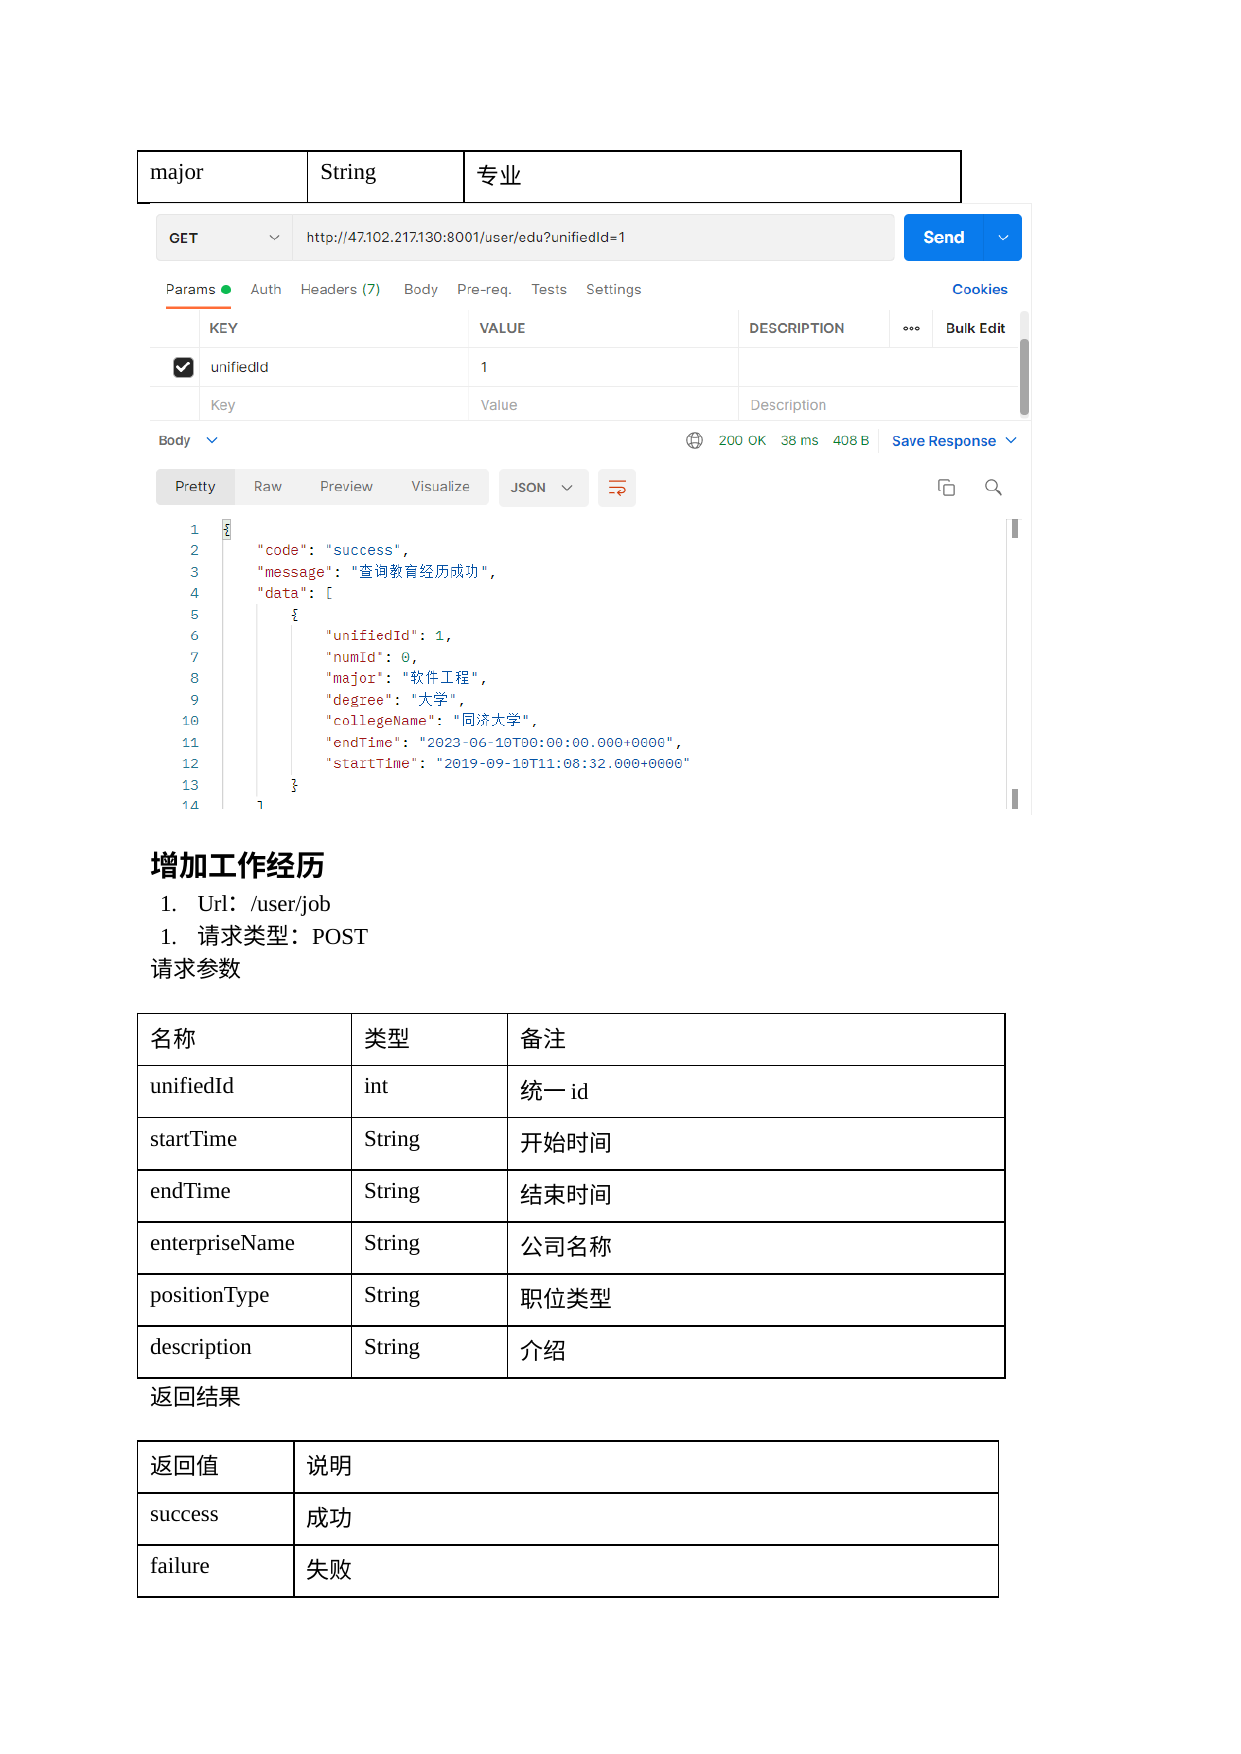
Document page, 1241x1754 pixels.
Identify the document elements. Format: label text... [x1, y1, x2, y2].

table_header 名称 [138, 1014, 351, 1065]
table_cell String [352, 1327, 507, 1377]
table_cell 失败 [295, 1546, 998, 1596]
table_cell 开始时间 [508, 1118, 1004, 1169]
table_cell int [352, 1066, 507, 1117]
table_cell String [352, 1118, 507, 1169]
table_cell String [308, 152, 463, 202]
table_cell success [138, 1494, 293, 1544]
table_cell String [352, 1171, 507, 1221]
table_cell failure [138, 1546, 293, 1596]
table_cell unifiedId [138, 1066, 351, 1117]
table_cell String [352, 1275, 507, 1325]
table_header 类型 [352, 1014, 507, 1065]
table_cell 统一id [508, 1066, 1004, 1117]
table_cell endTime [138, 1171, 351, 1221]
table_cell 公司名称 [508, 1223, 1004, 1273]
table_cell description [138, 1327, 351, 1377]
list 请求类型：POST [160, 918, 1090, 951]
table_cell major [138, 152, 307, 202]
table_cell 介绍 [508, 1327, 1004, 1377]
table_header 备注 [508, 1014, 1004, 1065]
list Url：/user/job [160, 885, 1090, 918]
table_cell String [352, 1223, 507, 1273]
text 返回结果 [150, 1379, 1090, 1412]
table_header 说明 [295, 1442, 998, 1492]
table_cell 成功 [295, 1494, 998, 1544]
table_cell 专业 [465, 152, 960, 202]
picture [150, 203, 1036, 815]
table_header 返回值 [138, 1442, 293, 1492]
text 请求参数 [150, 951, 1090, 984]
table_cell 职位类型 [508, 1275, 1004, 1325]
table_cell positionType [138, 1275, 351, 1325]
table_cell 结束时间 [508, 1171, 1004, 1221]
table_cell startTime [138, 1118, 351, 1169]
table_cell enterpriseName [138, 1223, 351, 1273]
